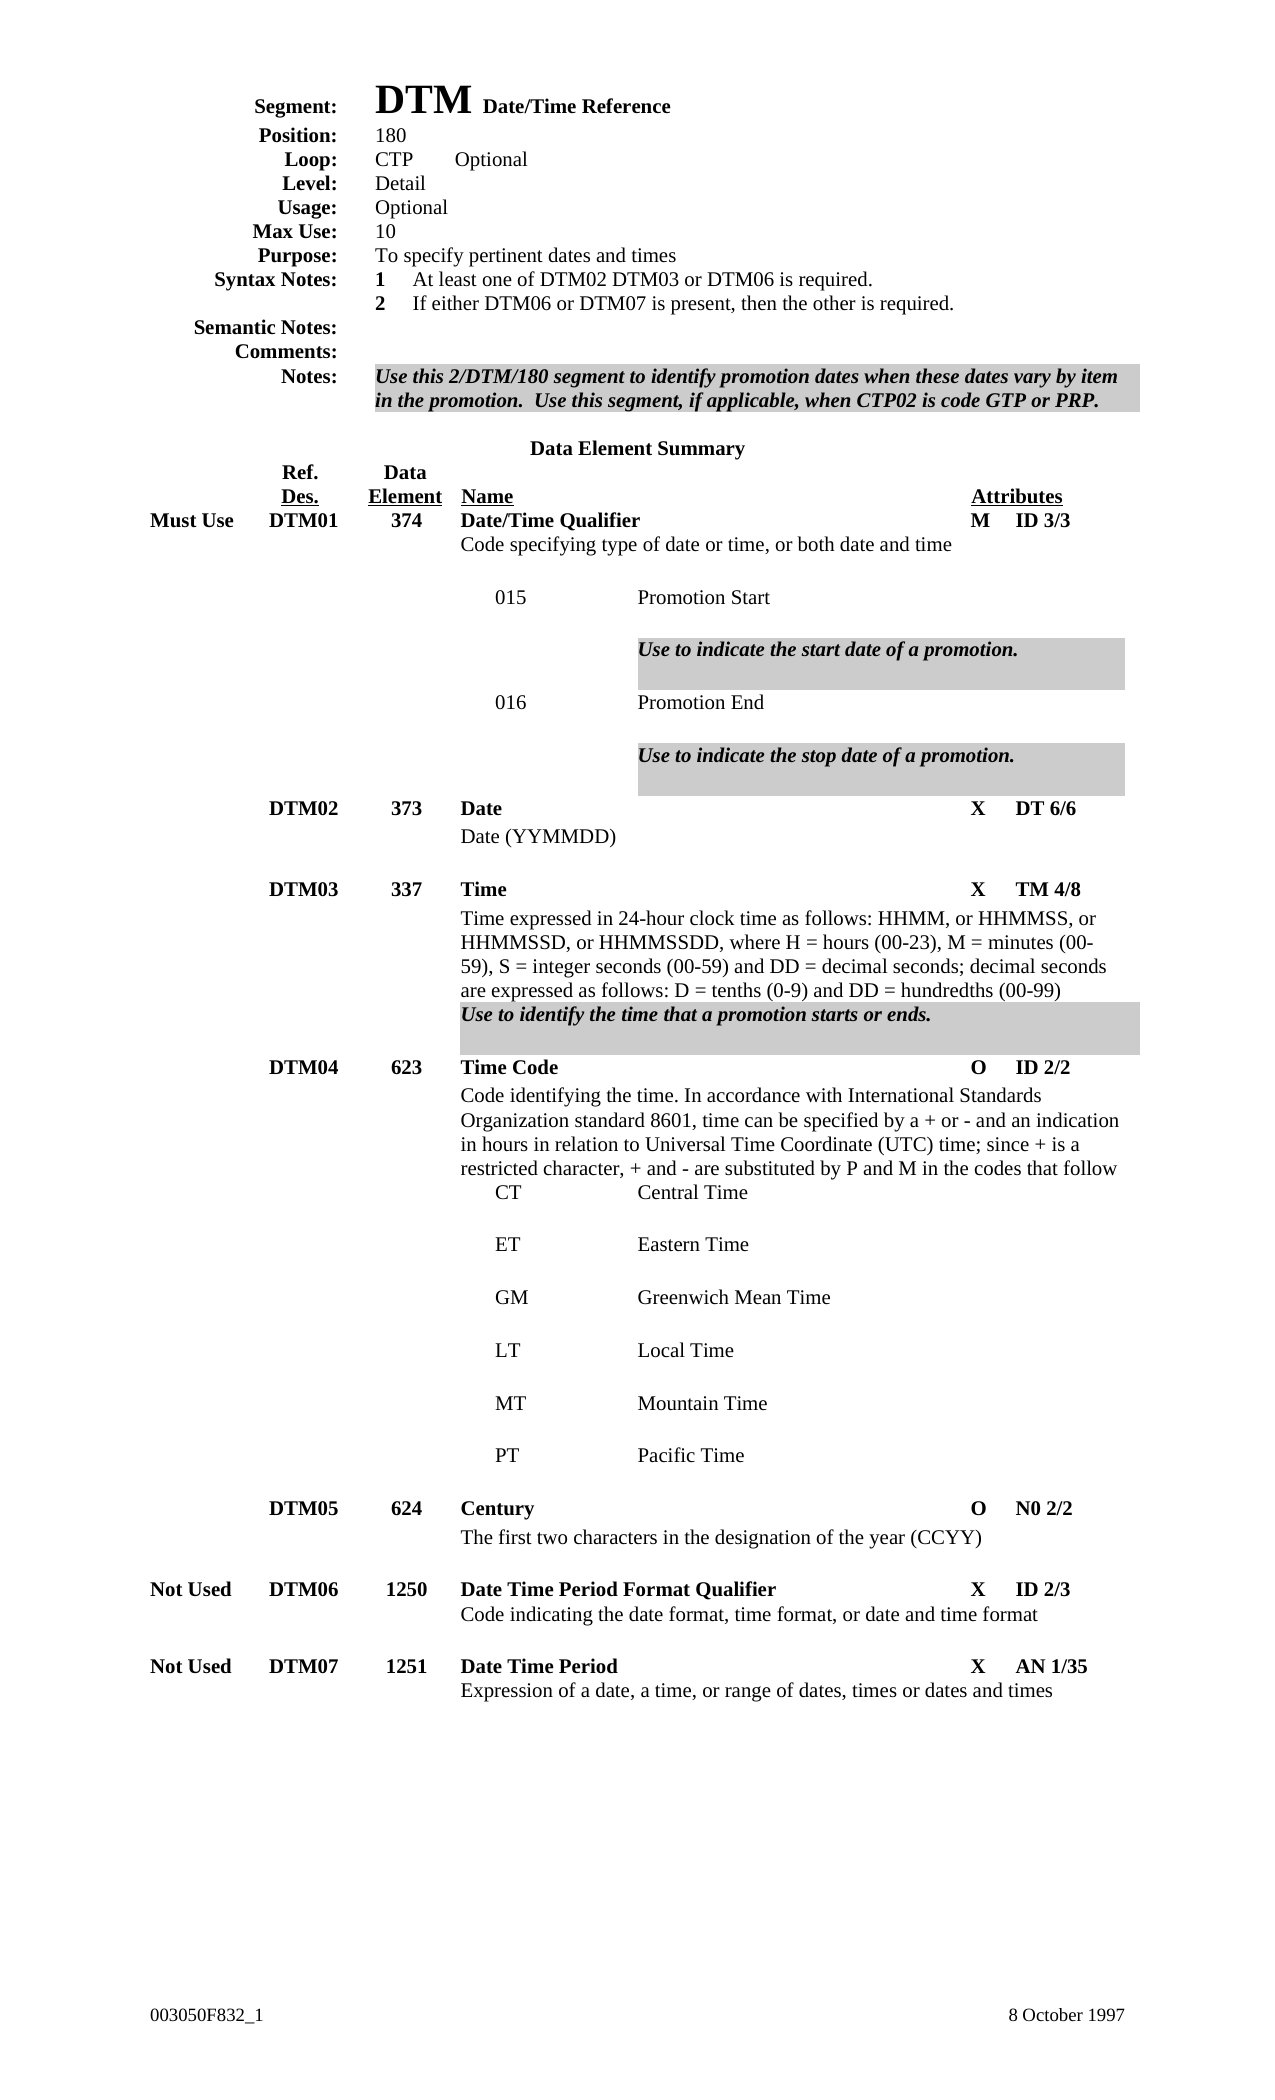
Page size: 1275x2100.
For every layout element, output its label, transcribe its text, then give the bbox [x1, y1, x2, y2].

text Segment: DTM Date/Time Reference [150, 75, 1125, 123]
text Usage: Optional [150, 195, 1125, 219]
text 2 If either DTM06 or DTM07 is present, then the other is required. [150, 291, 1125, 315]
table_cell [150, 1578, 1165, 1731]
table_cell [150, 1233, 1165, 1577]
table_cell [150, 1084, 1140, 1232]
text Position: 180 [150, 123, 1125, 147]
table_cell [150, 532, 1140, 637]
text Syntax Notes: 1 At least one of DTM02 DTM03 or DTM06 is required. [150, 267, 1125, 291]
text Data Element Summary [150, 436, 1125, 460]
text Loop: CTP Optional [150, 147, 1125, 171]
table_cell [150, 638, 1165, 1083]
text Ref. Data [150, 460, 1125, 484]
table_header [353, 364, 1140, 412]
text Comments: [150, 339, 1125, 363]
text Des. Element Name Attributes [150, 484, 1125, 508]
text Semantic Notes: [150, 315, 1125, 339]
text Max Use: 10 [150, 219, 1125, 243]
text Level: Detail [150, 171, 1125, 195]
text Purpose: To specify pertinent dates and times [150, 243, 1125, 267]
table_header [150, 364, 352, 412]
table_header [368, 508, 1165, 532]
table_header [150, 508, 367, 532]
